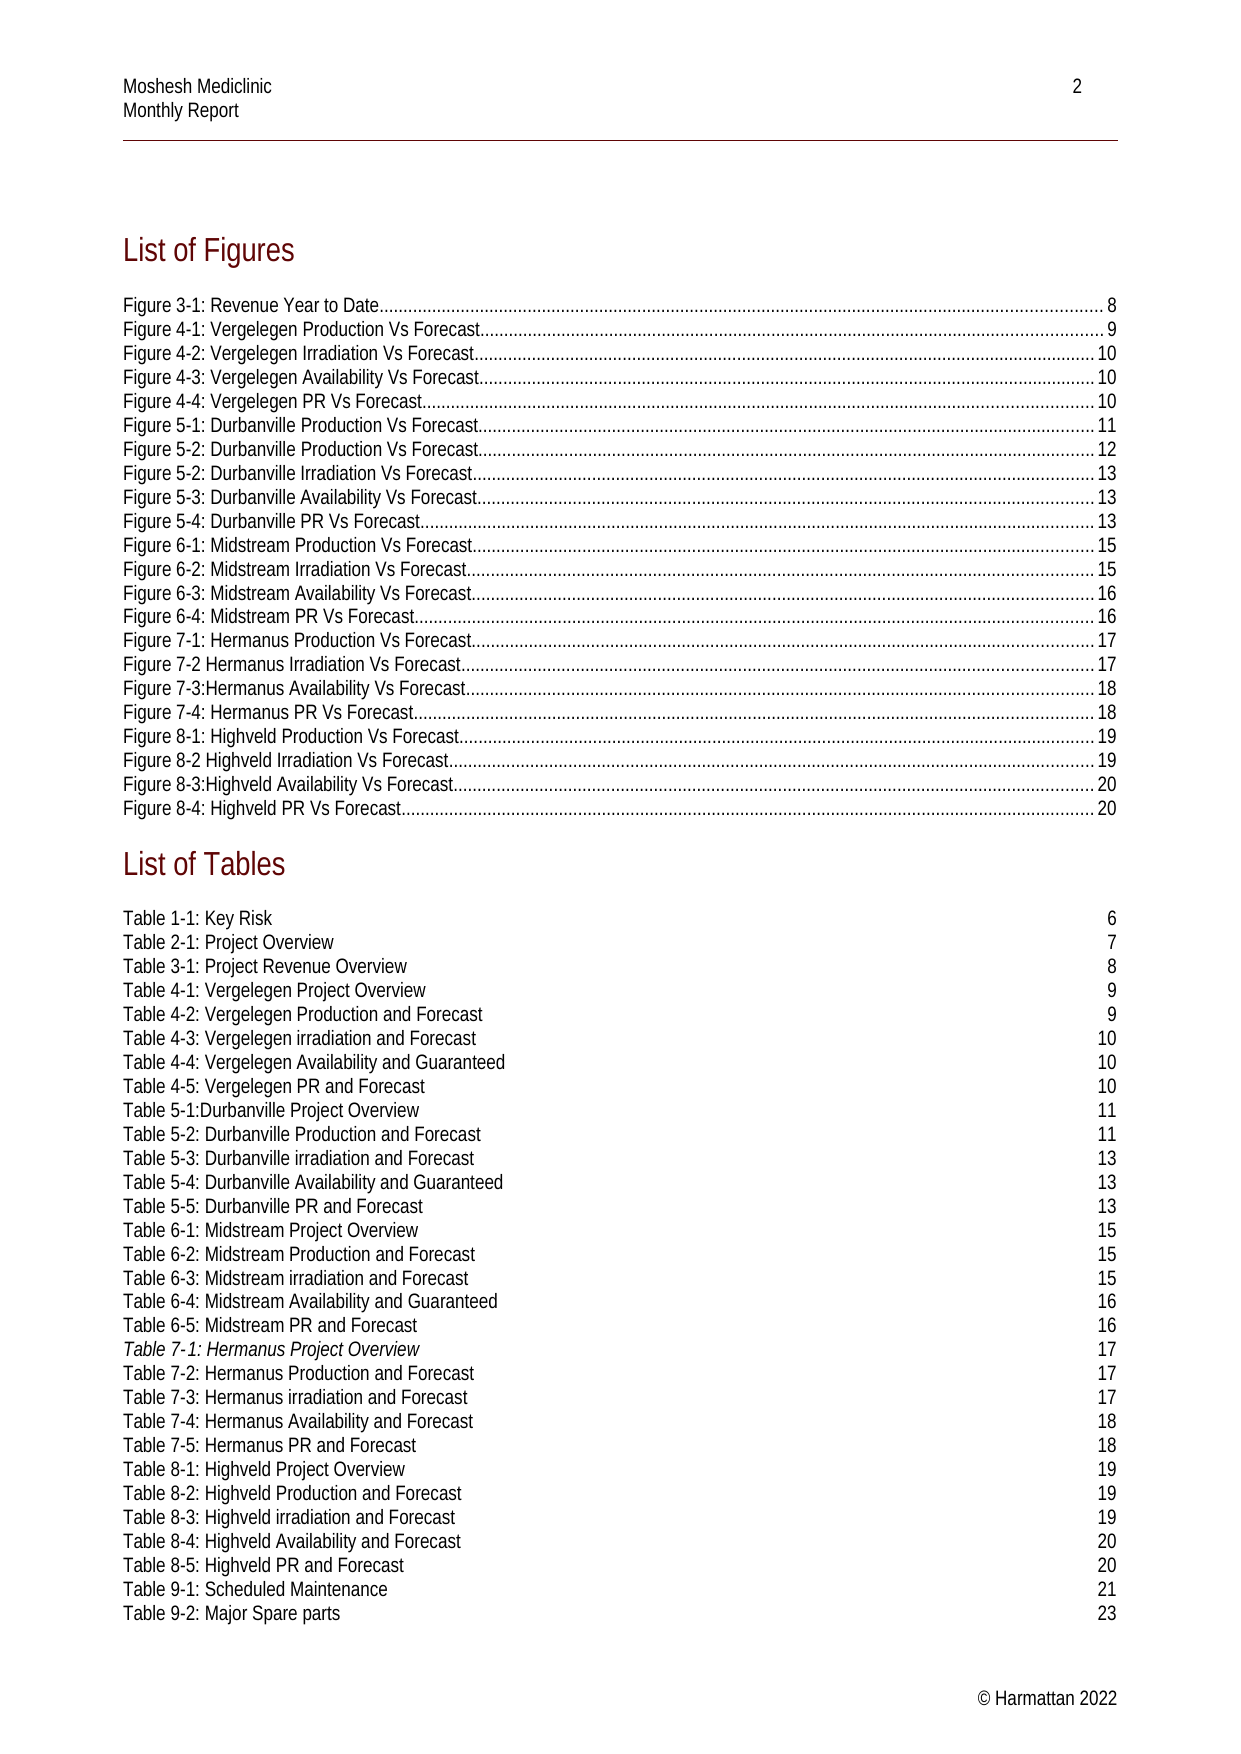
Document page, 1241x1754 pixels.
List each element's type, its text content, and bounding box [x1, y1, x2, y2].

text Figure 6-1: Midstream Production Vs Forecast 15 [123, 532, 1117, 556]
text Figure 6-3: Midstream Availability Vs Forecast 16 [123, 580, 1117, 604]
text Table 5-5: Durbanville PR and Forecast 13 [123, 1194, 1117, 1218]
text Table 1-1: Key Risk 6 [123, 906, 1117, 930]
text Table 6-2: Midstream Production and Forecast 15 [123, 1242, 1117, 1266]
text Table 5-2: Durbanville Production and Forecast 11 [123, 1122, 1117, 1146]
text Figure 7-3:Hermanus Availability Vs Forecast 18 [123, 676, 1117, 700]
text Table 4-1: Vergelegen Project Overview 9 [123, 978, 1117, 1002]
text Figure 6-4: Midstream PR Vs Forecast 16 [123, 604, 1117, 628]
text Figure 7-1: Hermanus Production Vs Forecast 17 [123, 628, 1117, 652]
text Table 7-4: Hermanus Availability and Forecast 18 [123, 1409, 1117, 1433]
text Figure 8-1: Highveld Production Vs Forecast 19 [123, 724, 1117, 748]
text Figure 7-4: Hermanus PR Vs Forecast 18 [123, 700, 1117, 724]
text Figure 5-2: Durbanville Irradiation Vs Forecast 13 [123, 461, 1117, 484]
text Figure 4-2: Vergelegen Irradiation Vs Forecast 10 [123, 341, 1117, 365]
text Table 2-1: Project Overview 7 [123, 930, 1117, 954]
text Table 8-5: Highveld PR and Forecast 20 [123, 1553, 1117, 1577]
text Figure 5-2: Durbanville Production Vs Forecast 12 [123, 437, 1117, 461]
text Figure 8-4: Highveld PR Vs Forecast 20 [123, 796, 1117, 820]
text Table 7-5: Hermanus PR and Forecast 18 [123, 1433, 1117, 1457]
text Figure 5-4: Durbanville PR Vs Forecast 13 [123, 508, 1117, 532]
text Table 4-5: Vergelegen PR and Forecast 10 [123, 1074, 1117, 1098]
text Figure 8-2 Highveld Irradiation Vs Forecast 19 [123, 748, 1117, 772]
text Table 8-3: Highveld irradiation and Forecast 19 [123, 1505, 1117, 1529]
text Table 5-1:Durbanville Project Overview 11 [123, 1098, 1117, 1122]
text Figure 5-1: Durbanville Production Vs Forecast 11 [123, 413, 1117, 437]
text Figure 3-1: Revenue Year to Date 8 [123, 293, 1117, 317]
text List of Tables [123, 844, 1117, 882]
text Table 7-3: Hermanus irradiation and Forecast 17 [123, 1385, 1117, 1409]
text Table 6-5: Midstream PR and Forecast 16 [123, 1313, 1117, 1337]
text Table 7-1: Hermanus Project Overview 17 [123, 1337, 1117, 1361]
text Figure 8-3:Highveld Availability Vs Forecast 20 [123, 772, 1117, 796]
text Table 4-4: Vergelegen Availability and Guaranteed 10 [123, 1050, 1117, 1074]
text Table 5-4: Durbanville Availability and Guaranteed 13 [123, 1170, 1117, 1194]
text Figure 4-1: Vergelegen Production Vs Forecast 9 [123, 317, 1117, 341]
text Figure 4-3: Vergelegen Availability Vs Forecast 10 [123, 365, 1117, 389]
text Figure 7-2 Hermanus Irradiation Vs Forecast 17 [123, 652, 1117, 676]
text Table 9-2: Major Spare parts 23 [123, 1601, 1117, 1625]
text Table 7-2: Hermanus Production and Forecast 17 [123, 1361, 1117, 1385]
text Table 9-1: Scheduled Maintenance 21 [123, 1577, 1117, 1601]
text Figure 4-4: Vergelegen PR Vs Forecast 10 [123, 389, 1117, 413]
text Table 8-2: Highveld Production and Forecast 19 [123, 1481, 1117, 1505]
text Table 6-4: Midstream Availability and Guaranteed 16 [123, 1289, 1117, 1313]
text Table 5-3: Durbanville irradiation and Forecast 13 [123, 1146, 1117, 1170]
text Table 8-4: Highveld Availability and Forecast 20 [123, 1529, 1117, 1553]
text Figure 6-2: Midstream Irradiation Vs Forecast 15 [123, 556, 1117, 580]
text Table 4-3: Vergelegen irradiation and Forecast 10 [123, 1026, 1117, 1050]
text Table 3-1: Project Revenue Overview 8 [123, 954, 1117, 978]
text Table 4-2: Vergelegen Production and Forecast 9 [123, 1002, 1117, 1026]
text List of Figures [123, 231, 1117, 269]
text Table 6-3: Midstream irradiation and Forecast 15 [123, 1266, 1117, 1289]
text Figure 5-3: Durbanville Availability Vs Forecast 13 [123, 484, 1117, 508]
text Table 8-1: Highveld Project Overview 19 [123, 1457, 1117, 1481]
text Table 6-1: Midstream Project Overview 15 [123, 1218, 1117, 1242]
